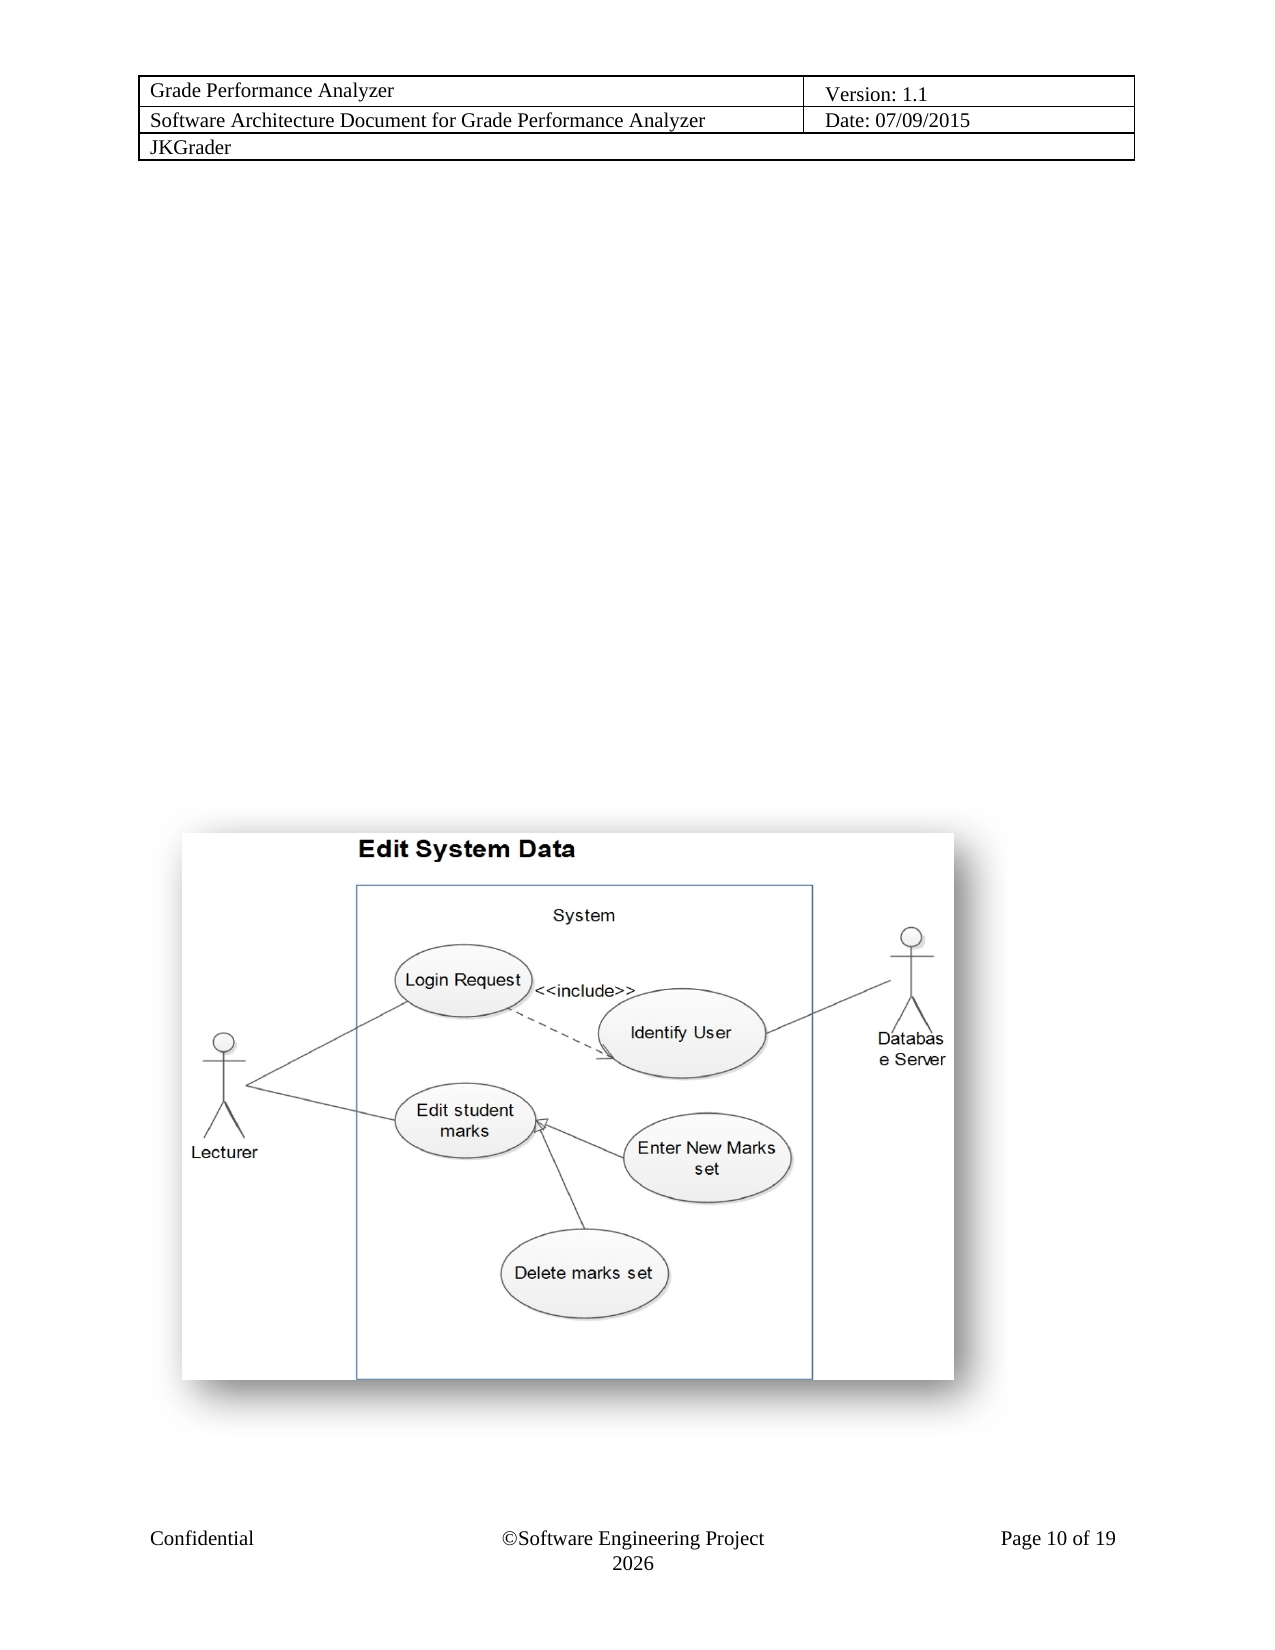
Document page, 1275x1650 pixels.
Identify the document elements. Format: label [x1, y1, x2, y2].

picture [182, 833, 954, 1380]
